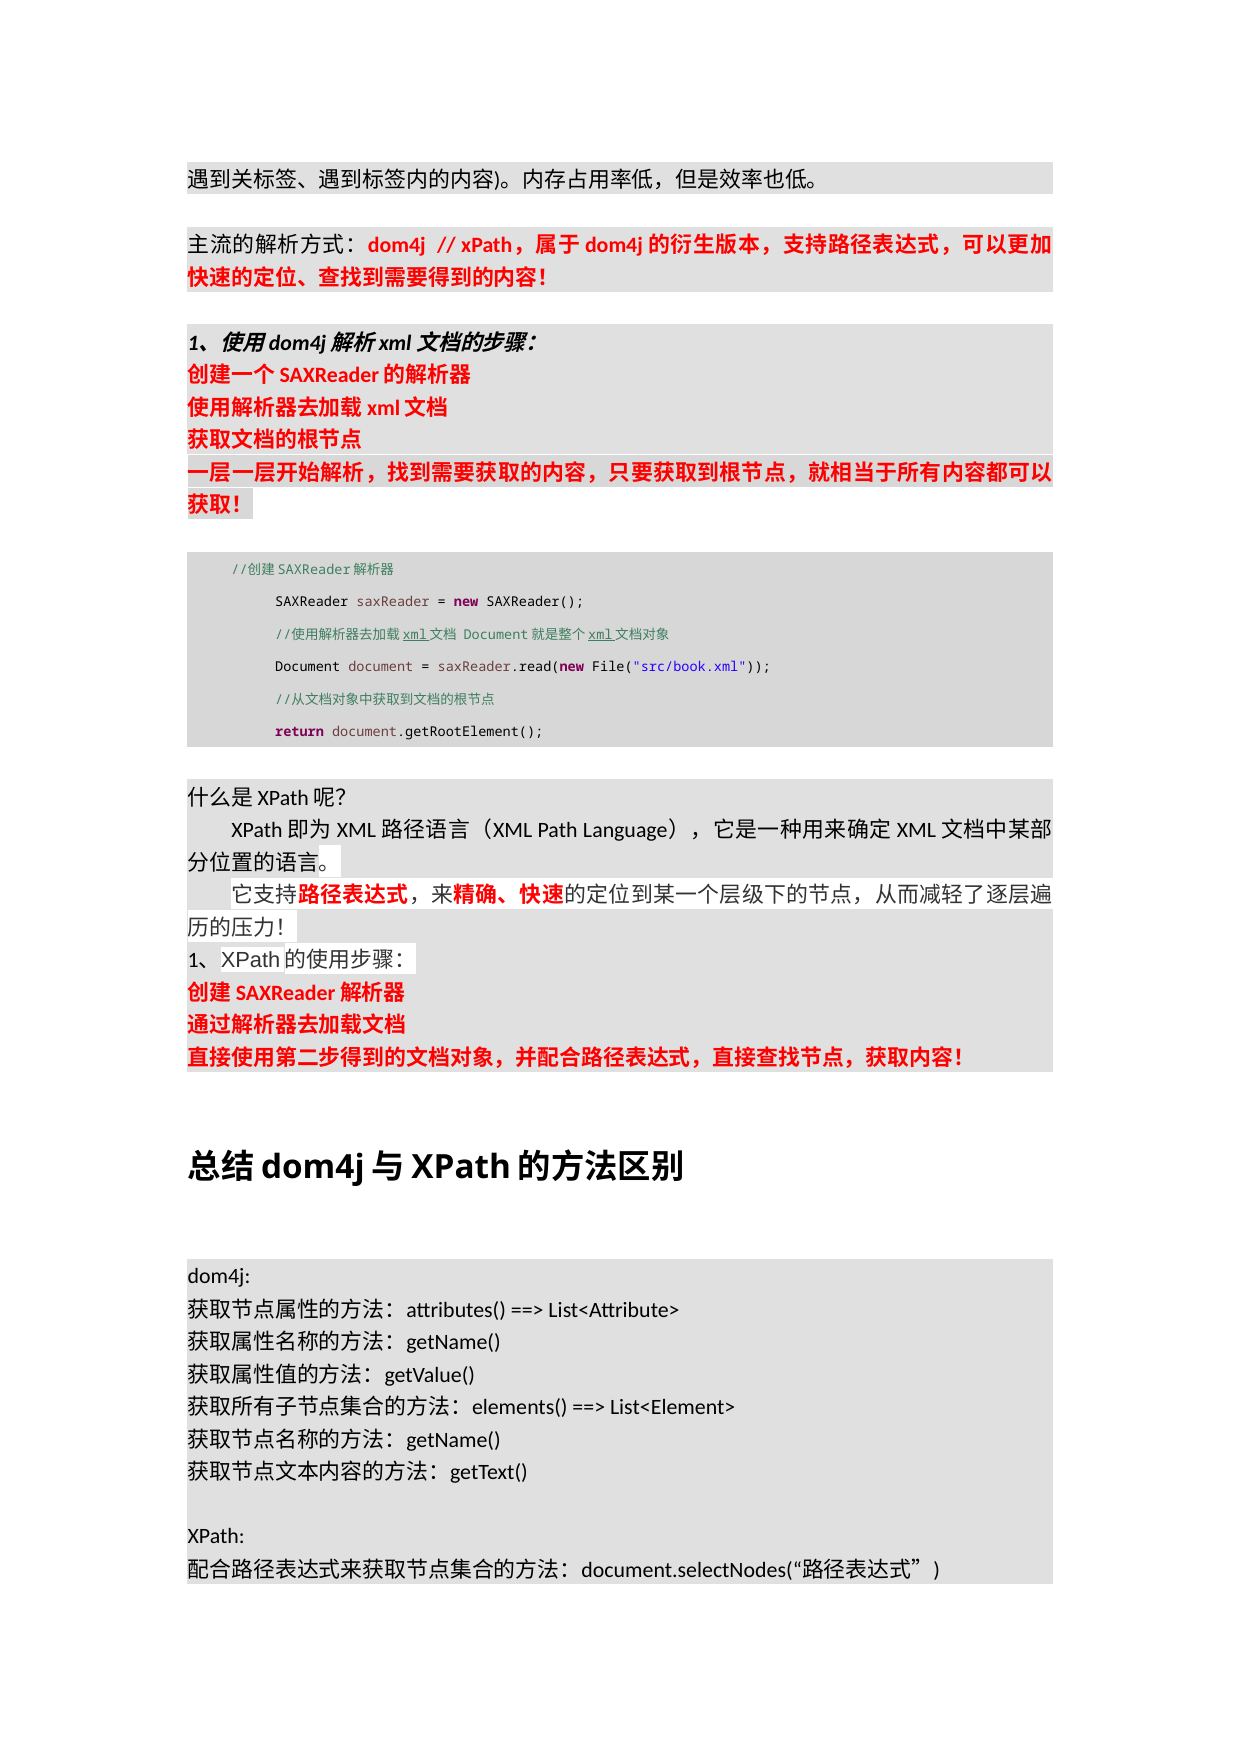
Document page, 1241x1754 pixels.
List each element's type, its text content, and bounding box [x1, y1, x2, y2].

text 通过解析器去加载文档 [187, 1007, 1053, 1039]
text 获取文档的根节点 [187, 422, 1053, 454]
list XPath的使用步骤： [187, 942, 1053, 974]
text return document.getRootElement(); [187, 714, 1053, 747]
text 一层一层开始解析，找到需要获取的内容，只要获取到根节点，就相当于所有内容都可以获取！ [187, 454, 1053, 519]
text XPath即为XML路径语言（XML Path Language），它是一种用来确定XML文档中某部分位置的语言。 [187, 812, 1053, 877]
text 获取节点文本内容的方法：getText() [187, 1454, 1053, 1486]
text 获取节点名称的方法：getName() [187, 1421, 1053, 1454]
text //使用解析器去加载xml文档 Document就是整个xml文档对象 [187, 617, 1053, 649]
text 获取所有子节点集合的方法：elements() ==> List<Element> [187, 1389, 1053, 1421]
list 使用dom4j解析xml文档的步骤： [187, 324, 1053, 357]
text XPath: [187, 1519, 1053, 1551]
text 配合路径表达式来获取节点集合的方法：document.selectNodes(“路径表达式”) [187, 1551, 1053, 1584]
text 什么是XPath呢？ [187, 779, 1053, 812]
text 创建SAXReader解析器 [187, 974, 1053, 1007]
text //从文档对象中获取到文档的根节点 [187, 682, 1053, 714]
text 使用解析器去加载xml文档 [187, 389, 1053, 422]
text 获取节点属性的方法：attributes() ==> List<Attribute> [187, 1291, 1053, 1324]
text 直接使用第二步得到的文档对象，并配合路径表达式，直接查找节点，获取内容！ [187, 1039, 1053, 1072]
text 主流的解析方式：dom4j // xPath，属于dom4j的衍生版本，支持路径表达式，可以更加快速的定位、查找到需要得到的内容！ [187, 227, 1053, 292]
text 创建一个SAXReader的解析器 [187, 357, 1053, 389]
text //创建SAXReader解析器 [187, 552, 1053, 584]
text 它支持路径表达式，来精确、快速的定位到某一个层级下的节点，从而减轻了逐层遍历的压力！ [187, 877, 1053, 942]
text dom4j: [187, 1259, 1053, 1291]
text 获取属性值的方法：getValue() [187, 1356, 1053, 1389]
text SAXReader saxReader = new SAXReader(); [187, 584, 1053, 617]
text 获取属性名称的方法：getName() [187, 1324, 1053, 1356]
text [187, 162, 1053, 194]
text Document document = saxReader.read(new File("src/book.xml")); [187, 649, 1053, 682]
subtitle 总结dom4j与XPath的方法区别 [187, 1132, 1053, 1197]
